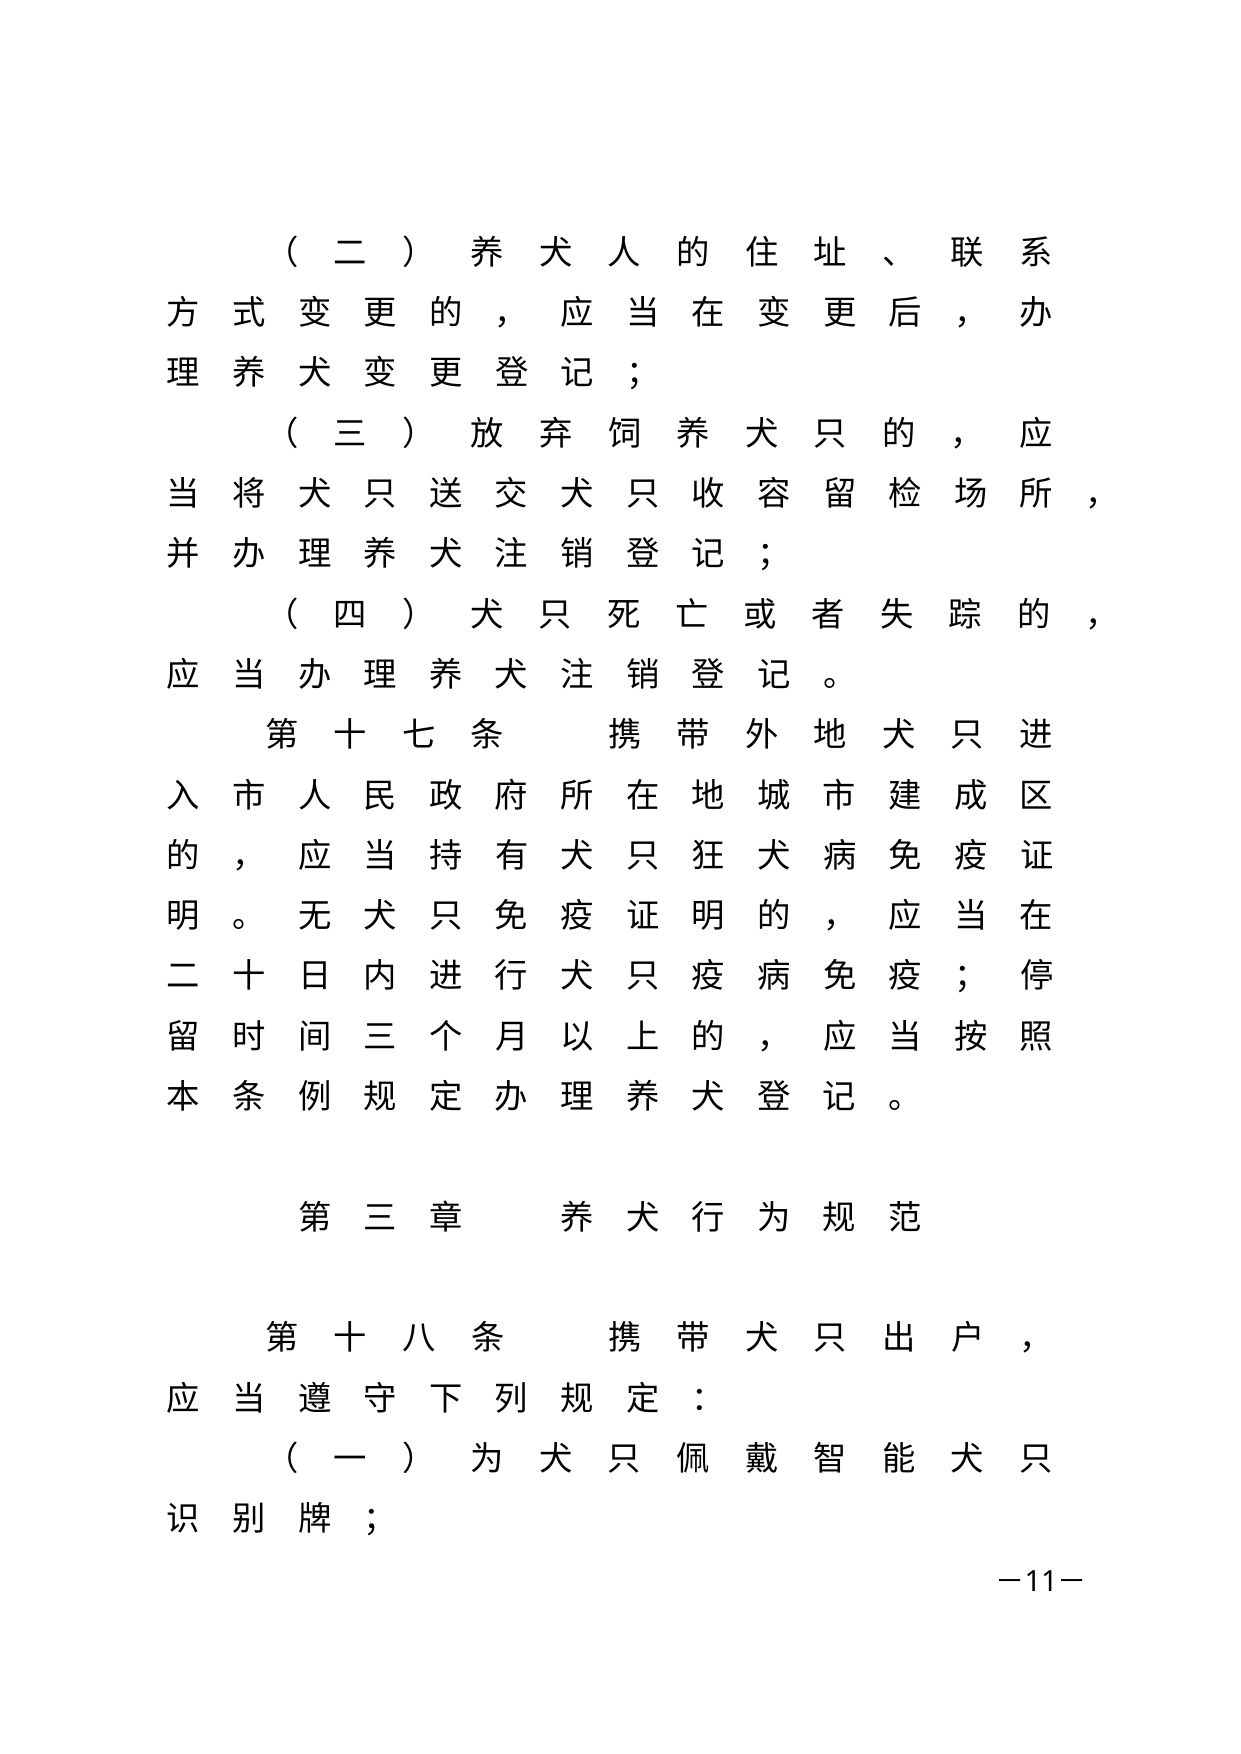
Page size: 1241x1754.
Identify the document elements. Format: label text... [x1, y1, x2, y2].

text 第十八条 携带犬只出户，应当遵守下列规定： [167, 1305, 1085, 1426]
text 第三章 养犬行为规范 [167, 1184, 1085, 1245]
text （四）犬只死亡或者失踪的，应当办理养犬注销登记。 [167, 581, 1085, 702]
text （三）放弃饲养犬只的，应当将犬只送交犬只收容留检场所，并办理养犬注销登记； [167, 400, 1085, 581]
text （二）养犬人的住址、联系方式变更的，应当在变更后，办理养犬变更登记； [167, 219, 1085, 400]
text 第十七条 携带外地犬只进入市人民政府所在地城市建成区的，应当持有犬只狂犬病免疫证明。无犬只免疫证明的，应当在二十日内进行犬只疫病免疫；停留时间三个月以上的，应当按照本条例规定办理养犬登记。 [167, 702, 1085, 1124]
text （一）为犬只佩戴智能犬只识别牌； [167, 1426, 1085, 1546]
